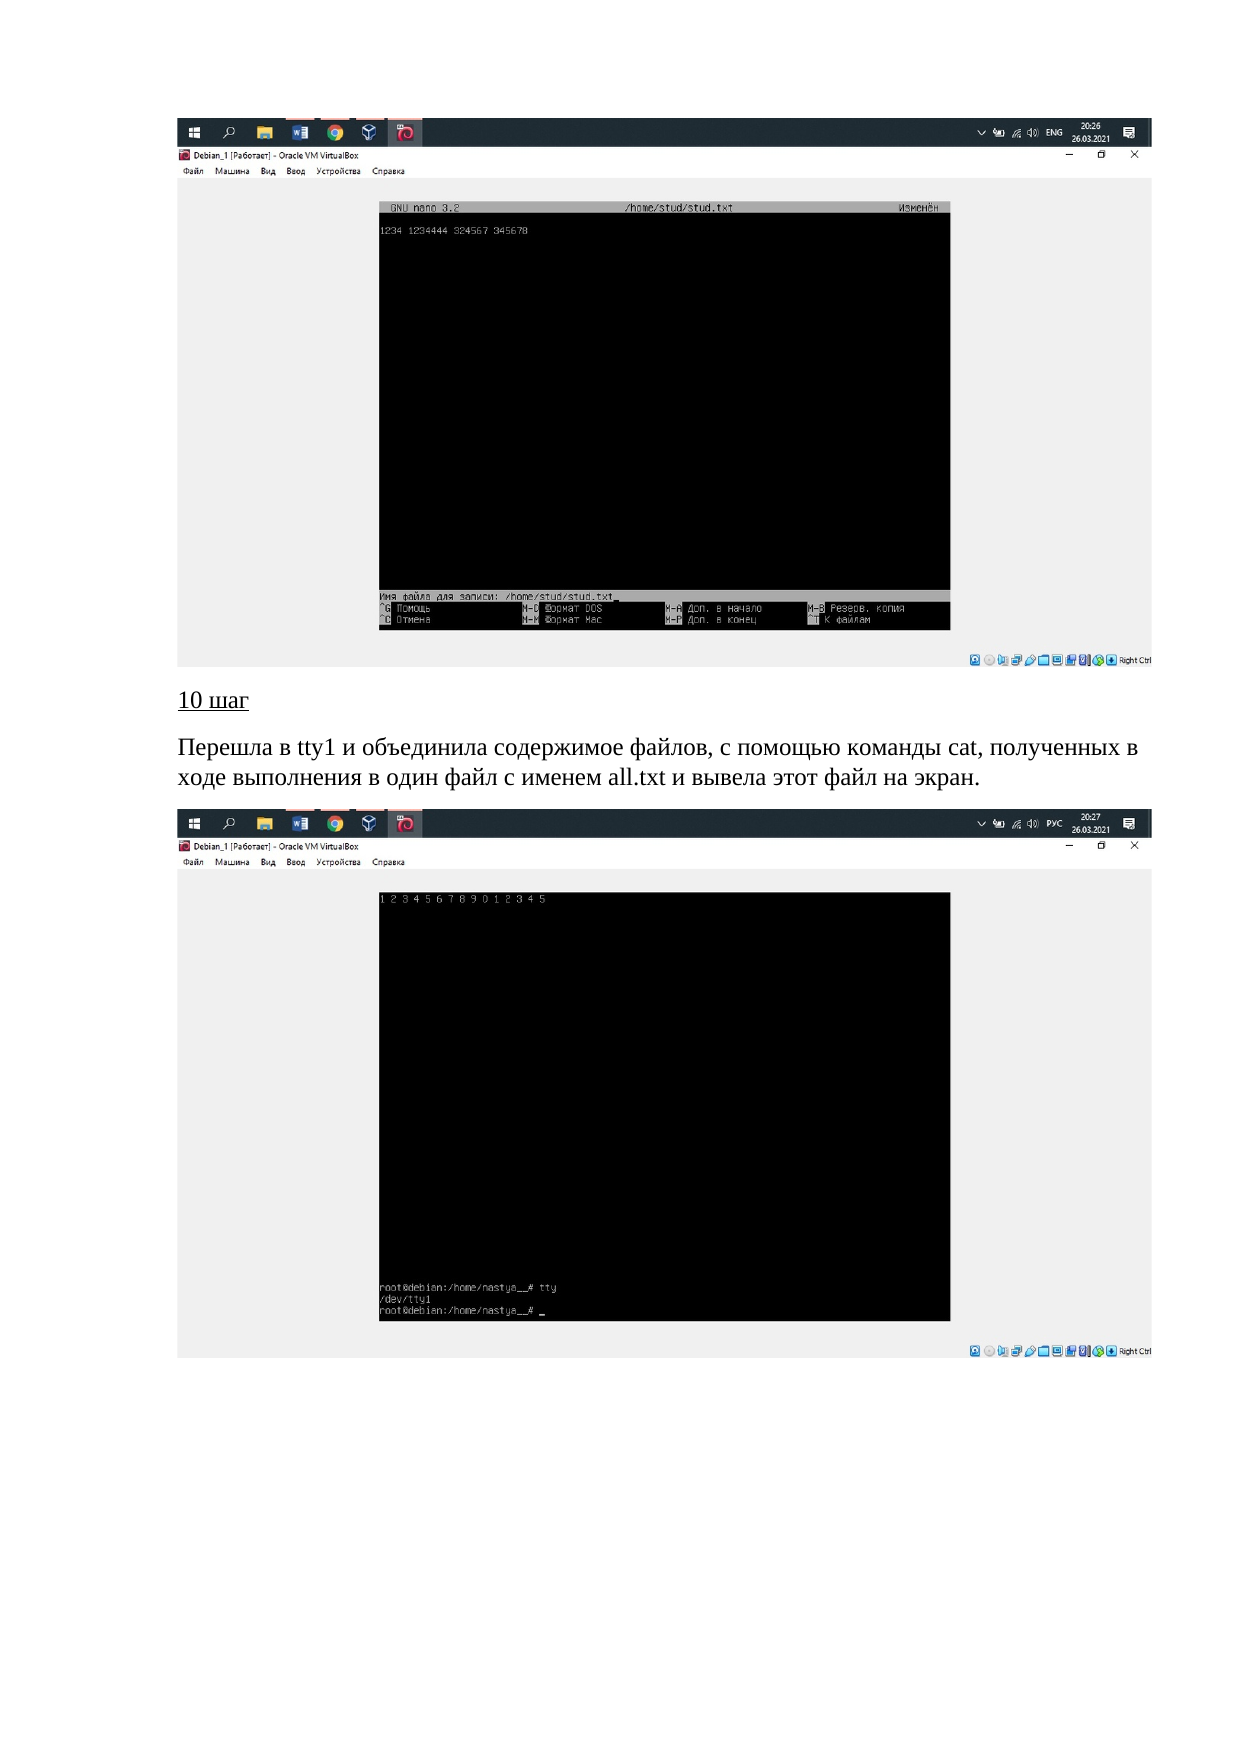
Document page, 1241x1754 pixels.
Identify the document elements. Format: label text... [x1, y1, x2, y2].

text Перешла в tty1 и объединила содержимое файлов, с помощью команды cat, полученных в ходе выполнения в один файл с именем all.txt и вывела этот файл на экран. [177, 732, 1152, 791]
picture [177, 809, 1152, 1358]
text 10 шаг [177, 685, 1152, 713]
picture [177, 118, 1152, 667]
